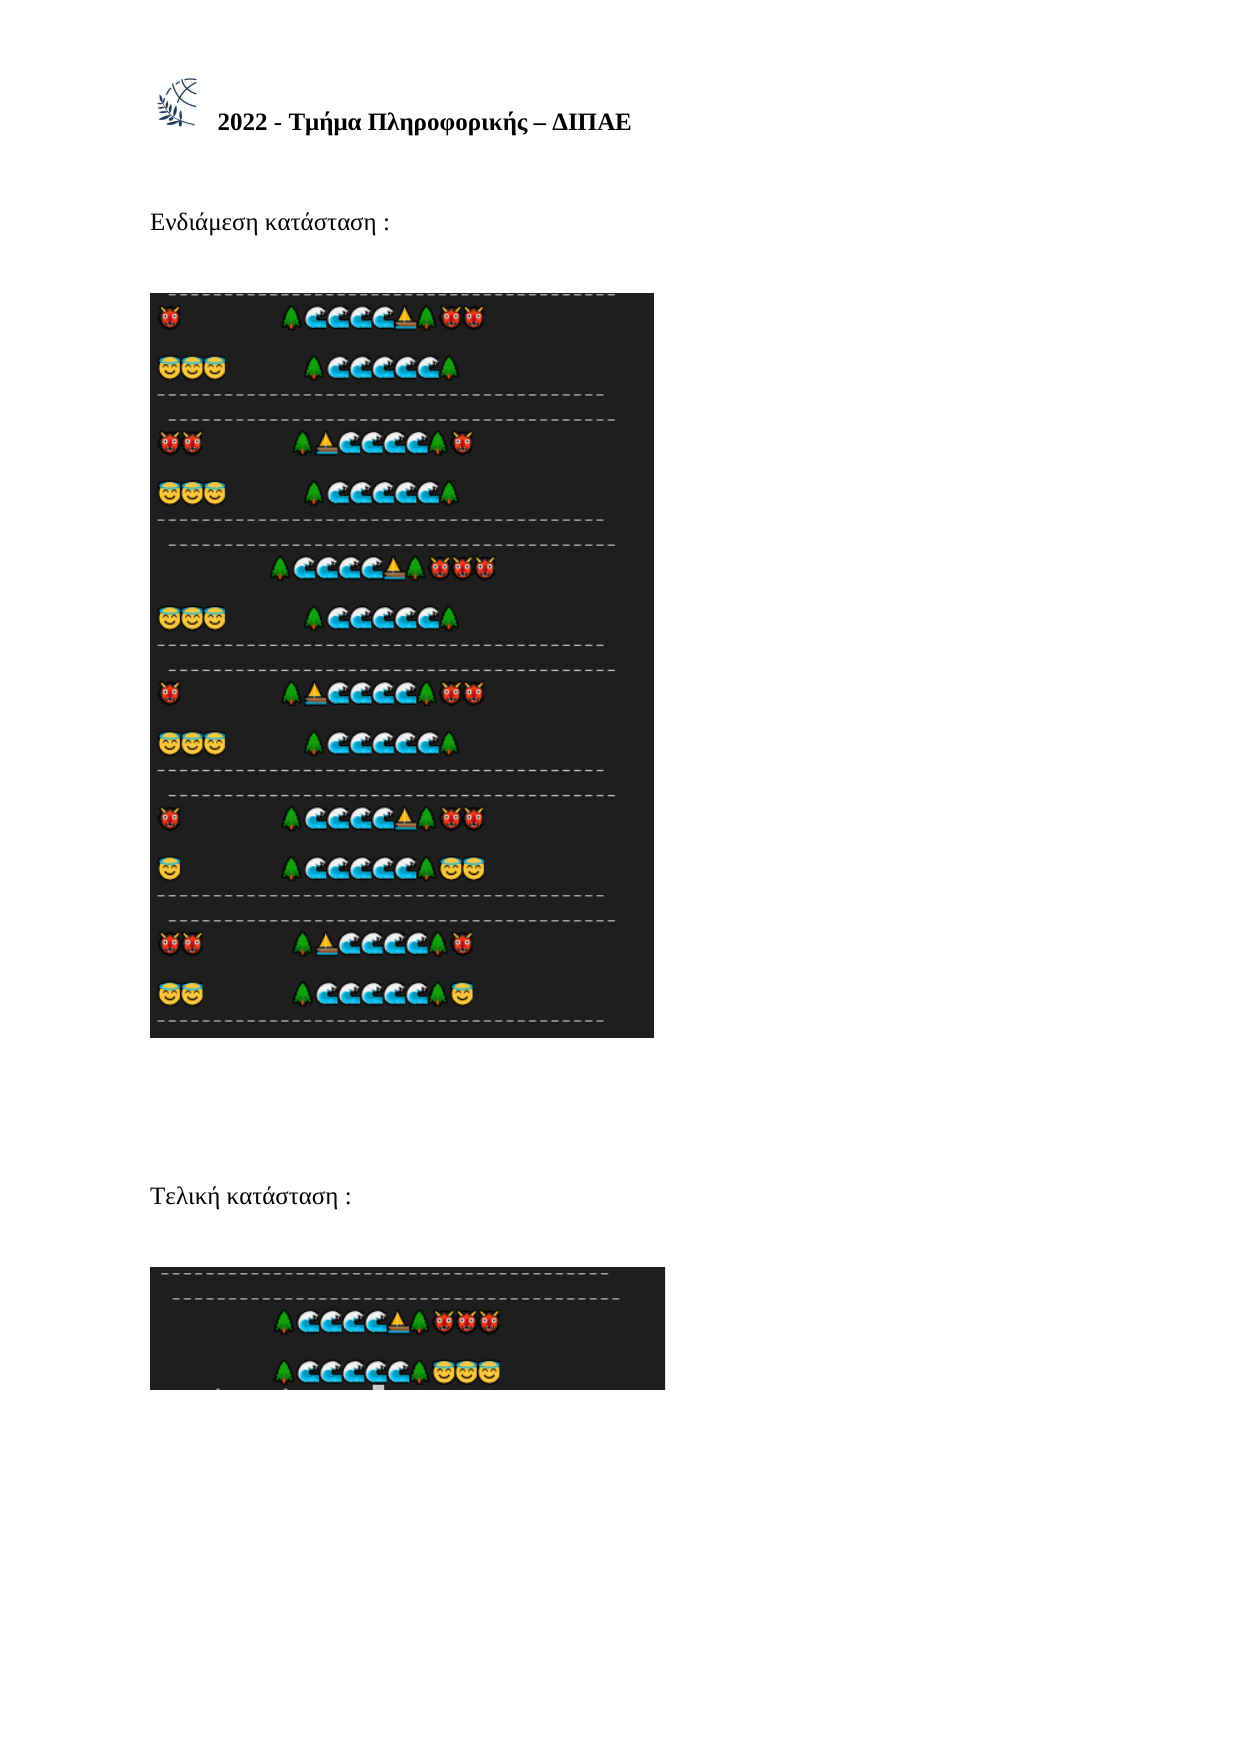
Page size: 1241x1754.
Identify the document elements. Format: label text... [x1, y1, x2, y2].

picture [150, 75, 206, 130]
picture [150, 1267, 665, 1390]
picture [150, 293, 654, 1038]
text Ενδιάμεση κατάσταση : [150, 207, 1090, 236]
text Τελική κατάσταση : [150, 1181, 1090, 1210]
